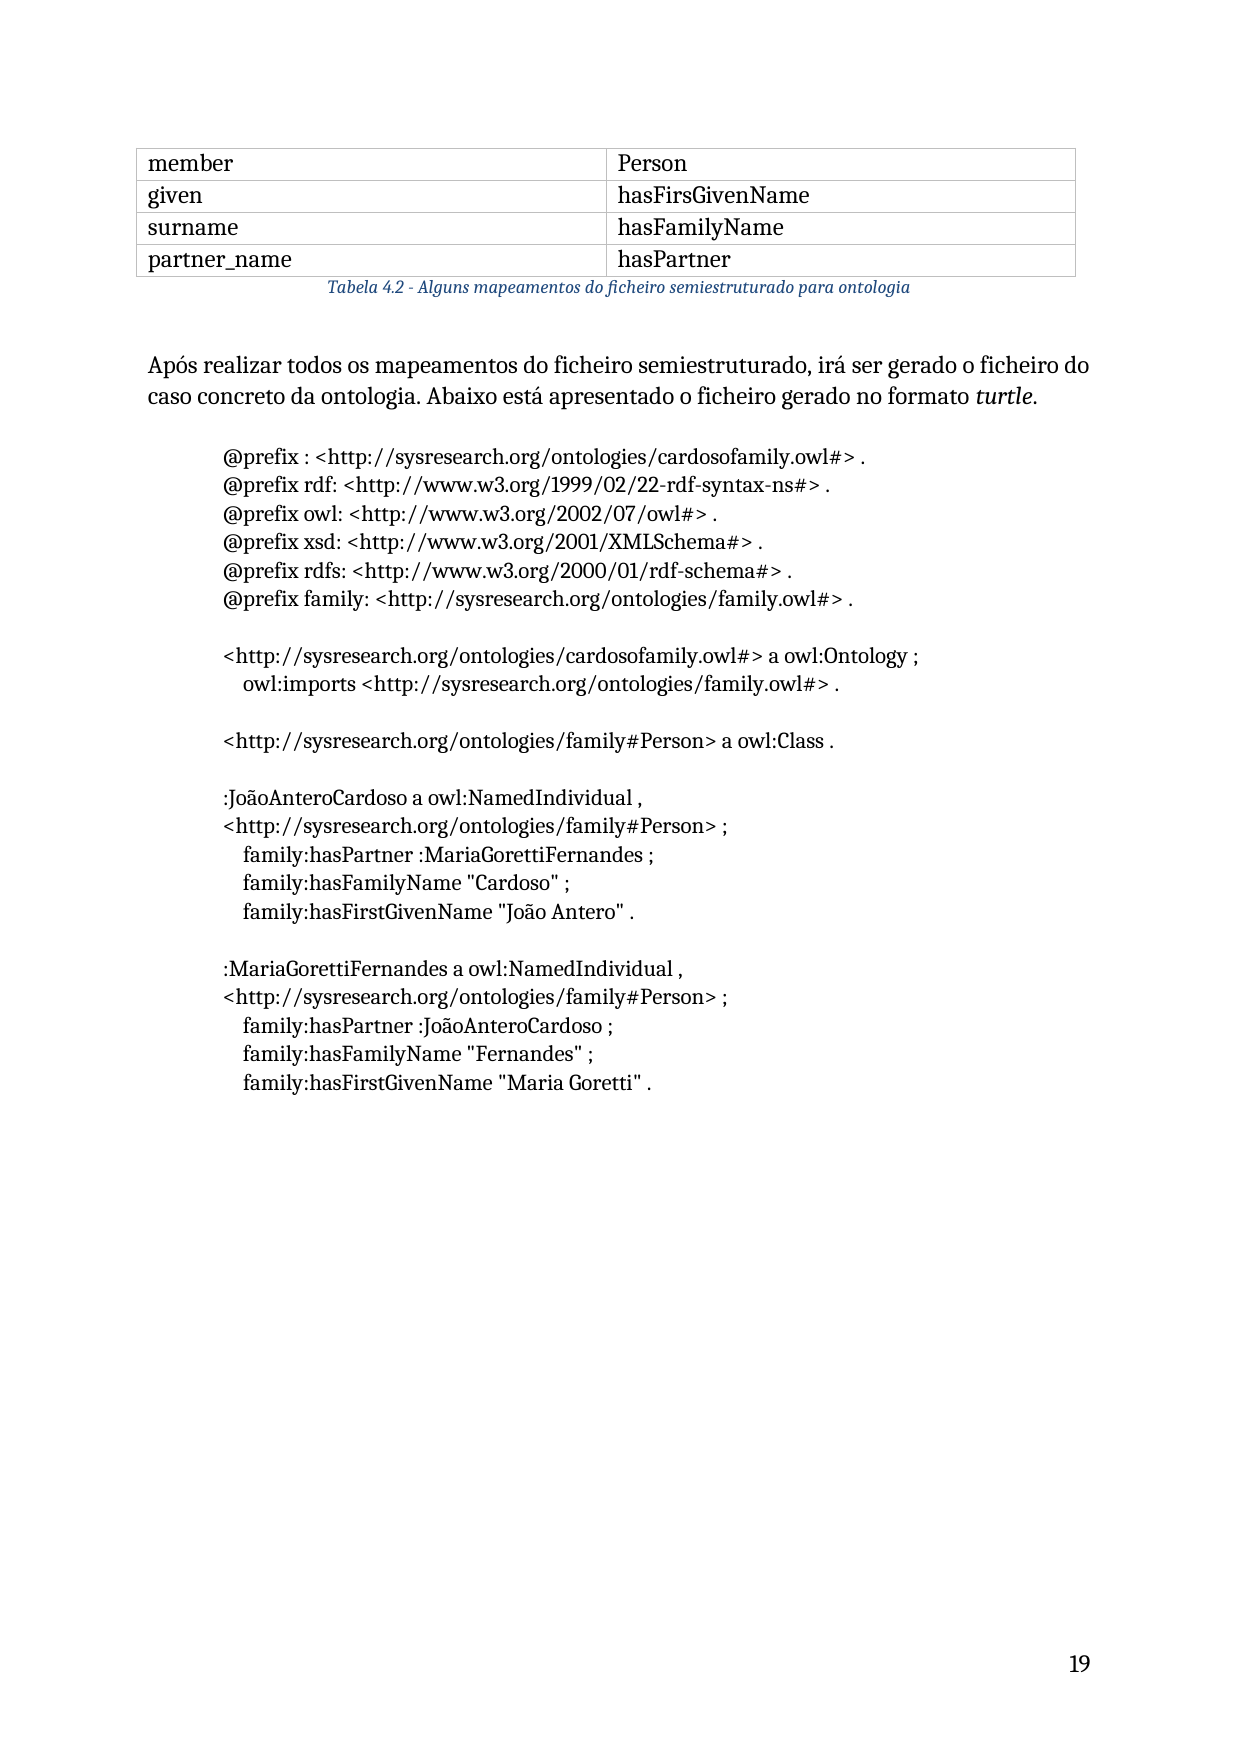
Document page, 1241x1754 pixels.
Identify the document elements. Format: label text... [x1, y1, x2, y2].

text @prefix owl: <http://www.w3.org/2002/07/owl#> . [223, 501, 1090, 527]
text :MariaGorettiFernandes a owl:NamedIndividual , <http://sysresearch.org/ontologies/family#Person> ; [223, 956, 1090, 1010]
table_cell Person [607, 149, 1075, 180]
text family:hasPartner :MariaGorettiFernandes ; [223, 842, 1090, 868]
text @prefix xsd: <http://www.w3.org/2001/XMLSchema#> . [223, 529, 1090, 555]
text :JoãoAnteroCardoso a owl:NamedIndividual , <http://sysresearch.org/ontologies/family#Person> ; [223, 785, 1090, 840]
text @prefix rdfs: <http://www.w3.org/2000/01/rdf-schema#> . [223, 557, 1090, 584]
table_cell member [137, 149, 606, 180]
text owl:imports <http://sysresearch.org/ontologies/family.owl#> . [223, 671, 1090, 697]
text family:hasFirstGivenName "João Antero" . [223, 899, 1090, 925]
text family:hasPartner :JoãoAnteroCardoso ; [223, 1012, 1090, 1039]
table_cell hasPartner [607, 245, 1075, 276]
text <http://sysresearch.org/ontologies/cardosofamily.owl#> a owl:Ontology ; [223, 643, 1090, 669]
table_cell given [137, 181, 606, 212]
table_cell hasFirsGivenName [607, 181, 1075, 212]
text <http://sysresearch.org/ontologies/family#Person> a owl:Class . [223, 728, 1090, 754]
text @prefix : <http://sysresearch.org/ontologies/cardosofamily.owl#> . [223, 444, 1090, 470]
text @prefix rdf: <http://www.w3.org/1999/02/22-rdf-syntax-ns#> . [223, 472, 1090, 498]
text Após realizar todos os mapeamentos do ficheiro semiestruturado, irá ser gerado o ficheiro do caso concreto da ontologia. Abaixo está apresentado o ficheiro gerado no formato turtle. [148, 351, 1090, 410]
table_cell partner_name [137, 245, 606, 276]
table_cell surname [137, 213, 606, 244]
text @prefix family: <http://sysresearch.org/ontologies/family.owl#> . [223, 586, 1090, 612]
text family:hasFirstGivenName "Maria Goretti" . [223, 1069, 1090, 1096]
text family:hasFamilyName "Fernandes" ; [223, 1041, 1090, 1067]
table_cell hasFamilyName [607, 213, 1075, 244]
text family:hasFamilyName "Cardoso" ; [223, 870, 1090, 897]
